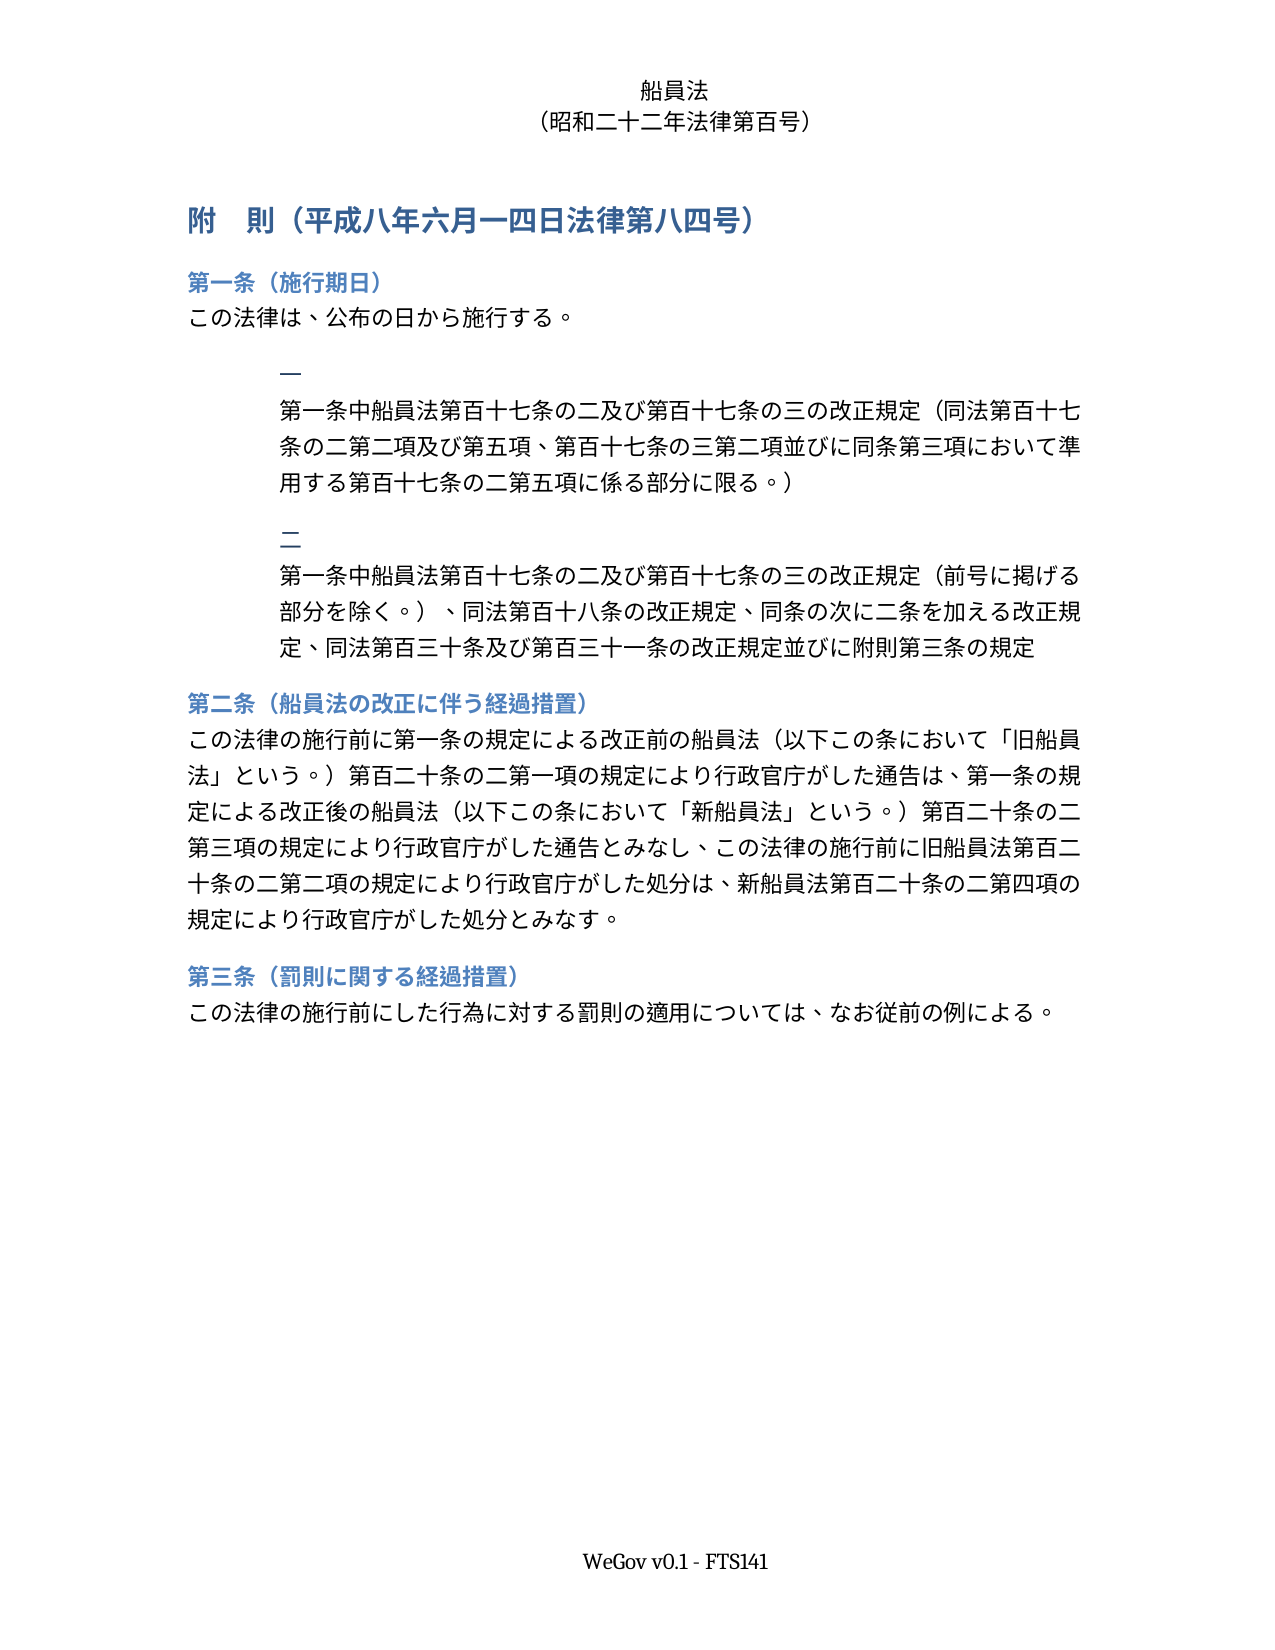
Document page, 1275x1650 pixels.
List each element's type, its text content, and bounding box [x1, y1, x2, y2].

text 第一条中船員法第百十七条の二及び第百十七条の三の改正規定（前号に掲げる部分を除く。）、同法第百十八条の改正規定、同条の次に二条を加える改正規定、同法第百三十条及び第百三十一条の改正規定並びに附則第三条の規定 [279, 560, 1087, 663]
text この法律の施行前に第一条の規定による改正前の船員法（以下この条において「旧船員法」という。）第百二十条の二第一項の規定により行政官庁がした通告は、第一条の規定による改正後の船員法（以下この条において「新船員法」という。）第百二十条の二第三項の規定により行政官庁がした通告とみなし、この法律の施行前に旧船員法第百二十条の二第二項の規定により行政官庁がした処分は、新船員法第百二十条の二第四項の規定により行政官庁がした処分とみなす。 [187, 724, 1087, 935]
subtitle 一 [279, 359, 1087, 390]
subtitle 第二条（船員法の改正に伴う経過措置） [187, 688, 1087, 719]
subtitle 第一条（施行期日） [187, 266, 1087, 298]
text この法律の施行前にした行為に対する罰則の適用については、なお従前の例による。 [187, 997, 1087, 1028]
text 第一条中船員法第百十七条の二及び第百十七条の三の改正規定（同法第百十七条の二第二項及び第五項、第百十七条の三第二項並びに同条第三項において準用する第百十七条の二第五項に係る部分に限る。） [279, 395, 1087, 498]
subtitle 第三条（罰則に関する経過措置） [187, 961, 1087, 992]
subtitle 二 [279, 524, 1087, 555]
subtitle 附 則（平成八年六月一四日法律第八四号） [187, 200, 1087, 240]
text この法律は、公布の日から施行する。 [187, 302, 1087, 334]
